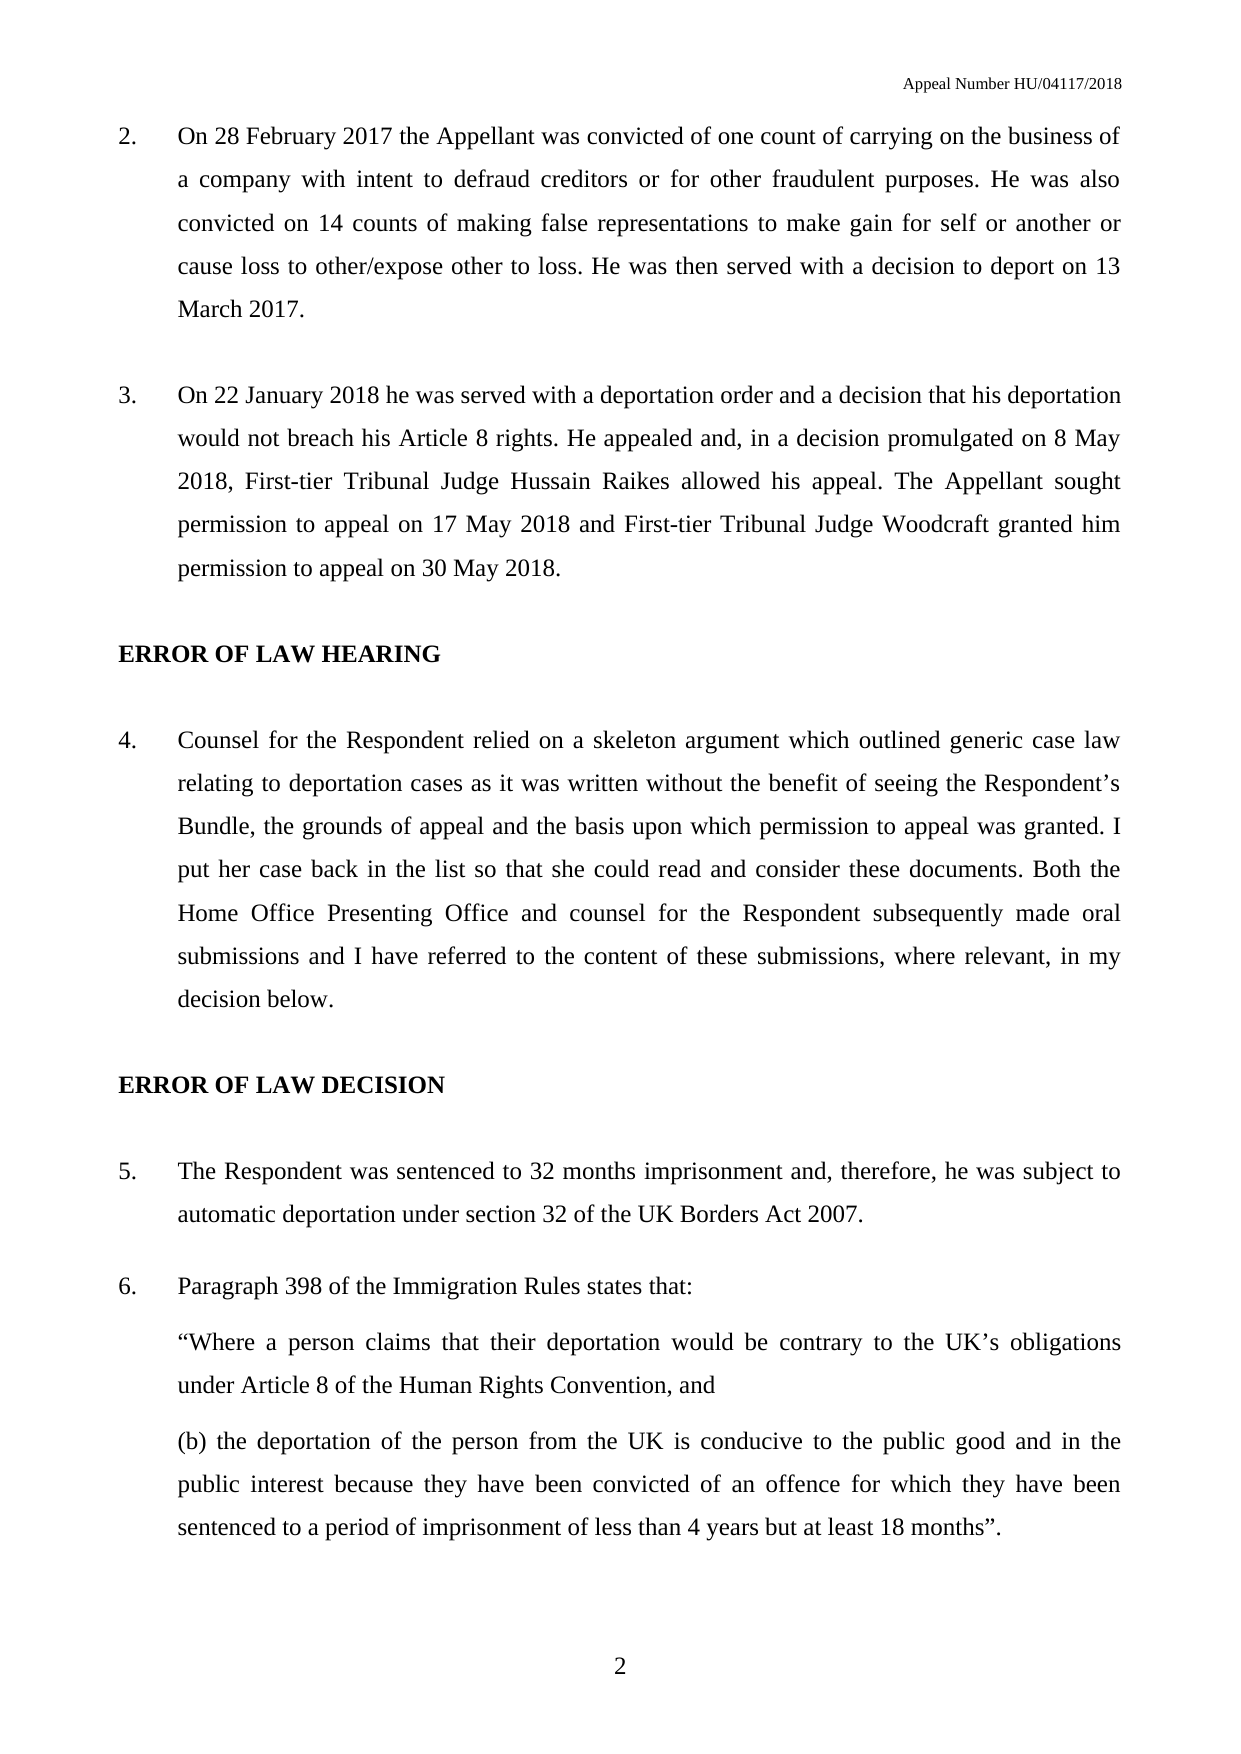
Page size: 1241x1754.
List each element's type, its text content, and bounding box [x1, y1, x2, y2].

text ERROR OF LAW DECISION [118, 1070, 1122, 1099]
text 2. On 28 February 2017 the Appellant was convicted of one count of carrying on the business of a company with intent to defraud creditors or for other fraudulent purposes. He was also convicted on 14 counts of making false representations to make gain for self or another or cause loss to other/expose other to loss. He was then served with a decision to deport on 13 March 2017. [118, 121, 1122, 323]
text (b) the deportation of the person from the UK is conducive to the public good and in the public interest because they have been convicted of an offence for which they have been sentenced to a period of imprisonment of less than 4 years but at least 18 months”. [118, 1426, 1122, 1541]
text 3. On 22 January 2018 he was served with a deportation order and a decision that his deportation would not breach his Article 8 rights. He appealed and, in a decision promulgated on 8 May 2018, First-tier Tribunal Judge Hussain Raikes allowed his appeal. The Appellant sought permission to appeal on 17 May 2018 and First-tier Tribunal Judge Woodcraft granted him permission to appeal on 30 May 2018. [118, 380, 1122, 581]
text 6. Paragraph 398 of the Immigration Rules states that: [118, 1271, 1122, 1300]
text 5. The Respondent was sentenced to 32 months imprisonment and, therefore, he was subject to automatic deportation under section 32 of the UK Borders Act 2007. [118, 1156, 1122, 1228]
text 4. Counsel for the Respondent relied on a skeleton argument which outlined generic case law relating to deportation cases as it was written without the benefit of seeing the Respondent’s Bundle, the grounds of appeal and the basis upon which permission to appeal was granted. I put her case back in the list so that she could read and consider these documents. Both the Home Office Presenting Office and counsel for the Respondent subsequently made oral submissions and I have referred to the content of these submissions, where relevant, in my decision below. [118, 725, 1122, 1013]
text ERROR OF LAW HEARING [118, 639, 1122, 668]
text “Where a person claims that their deportation would be contrary to the UK’s obligations under Article 8 of the Human Rights Convention, and [118, 1327, 1122, 1399]
